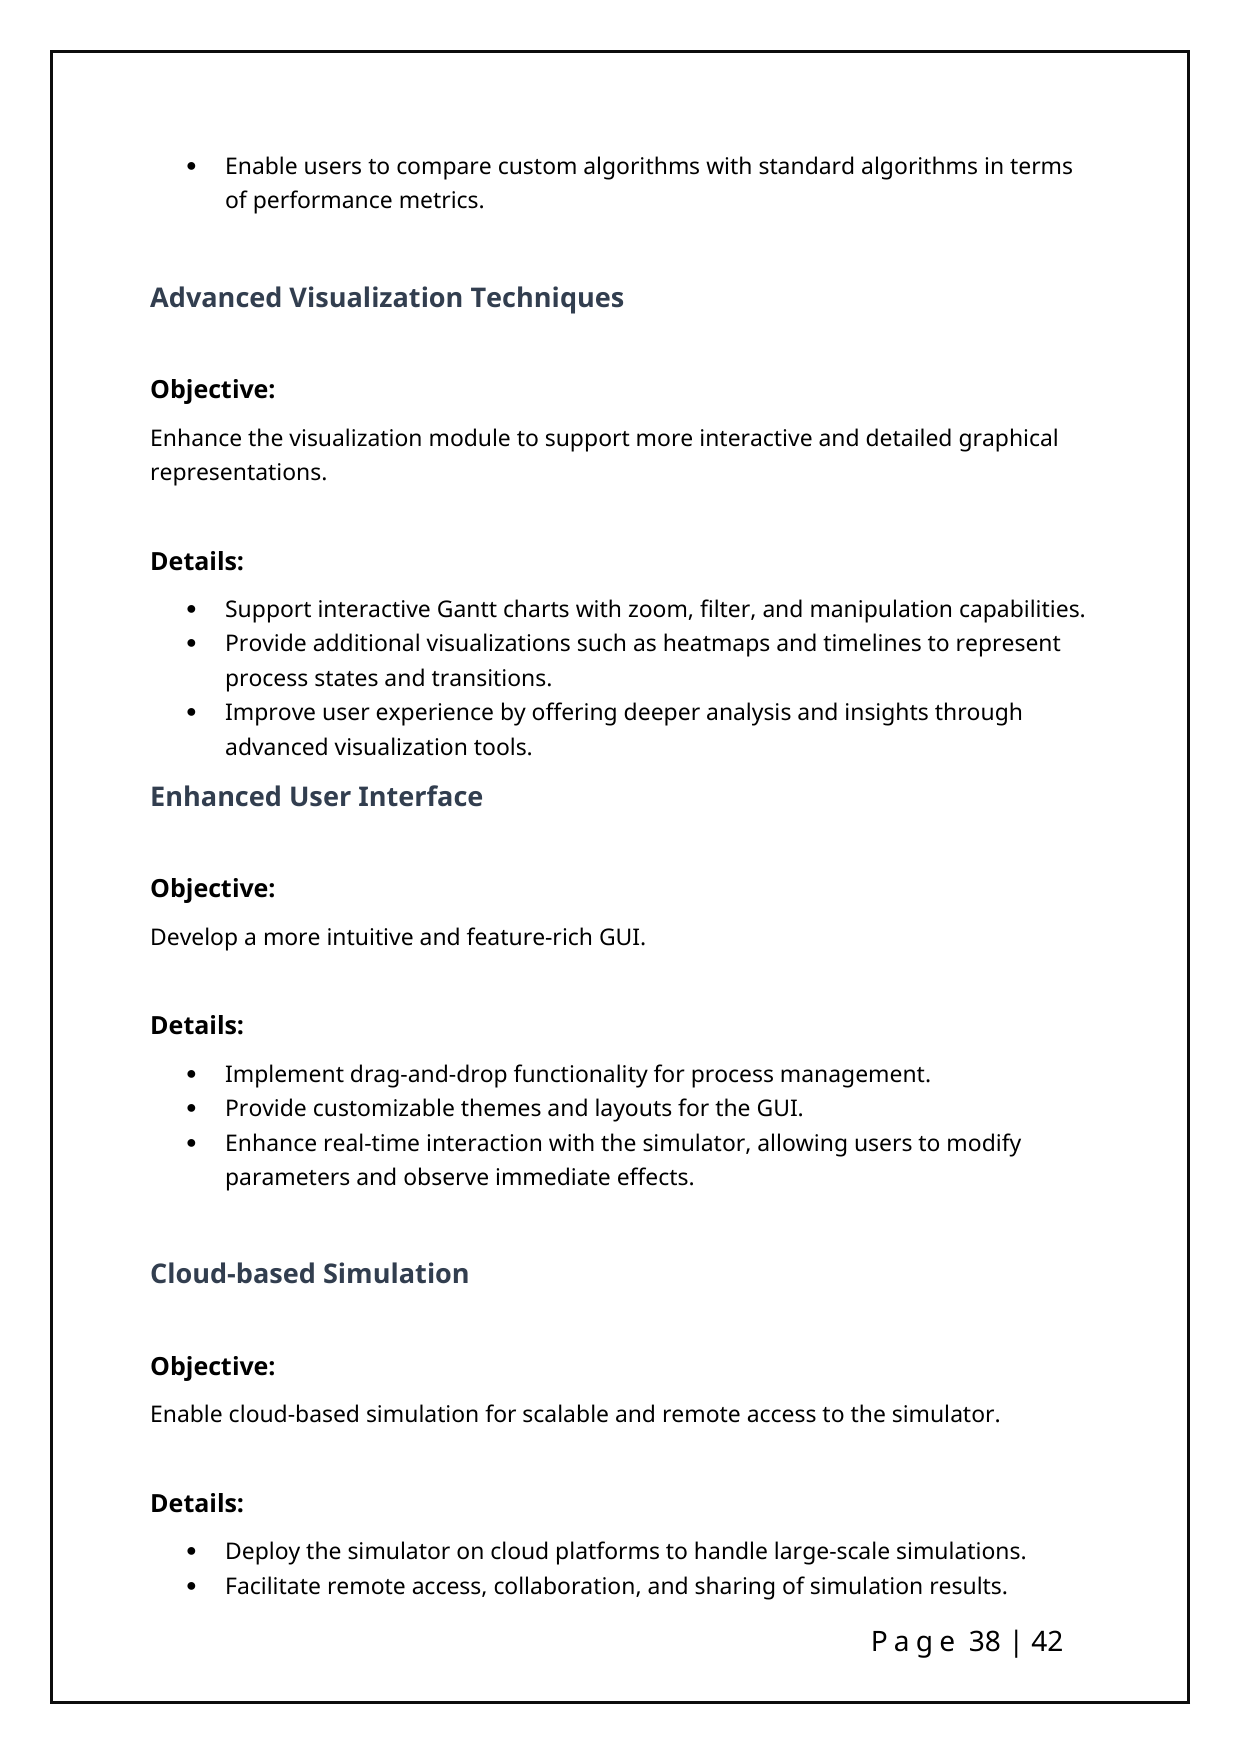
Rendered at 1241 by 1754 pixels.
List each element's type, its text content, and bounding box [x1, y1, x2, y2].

text Cloud-based Simulation [150, 1255, 1090, 1292]
list Improve user experience by offering deeper analysis and insights through advanced visualization tools. [187, 696, 1090, 762]
text Details: [150, 543, 1090, 577]
list Provide additional visualizations such as heatmaps and timelines to represent process states and transitions. [187, 627, 1090, 693]
list Provide customizable themes and layouts for the GUI. [187, 1092, 1090, 1123]
text Develop a more intuitive and feature-rich GUI. [150, 921, 1090, 952]
text Enhance the visualization module to support more interactive and detailed graphical representations. [150, 421, 1090, 487]
list Enhance real-time interaction with the simulator, allowing users to modify parameters and observe immediate effects. [187, 1127, 1090, 1192]
text Objective: [150, 1348, 1090, 1382]
text Details: [150, 1485, 1090, 1519]
text Advanced Visualization Techniques [150, 278, 1090, 315]
text Enable cloud-based simulation for scalable and remote access to the simulator. [150, 1398, 1090, 1429]
text Details: [150, 1008, 1090, 1042]
list Enable users to compare custom algorithms with standard algorithms in terms of performance metrics. [187, 150, 1090, 216]
list Facilitate remote access, collaboration, and sharing of simulation results. [187, 1570, 1090, 1601]
text Enhanced User Interface [150, 777, 1090, 814]
list Deploy the simulator on cloud platforms to handle large-scale simulations. [187, 1535, 1090, 1567]
text Objective: [150, 372, 1090, 406]
list Support interactive Gantt charts with zoom, filter, and manipulation capabilities. [187, 593, 1090, 624]
text Objective: [150, 871, 1090, 905]
list Implement drag-and-drop functionality for process management. [187, 1058, 1090, 1089]
